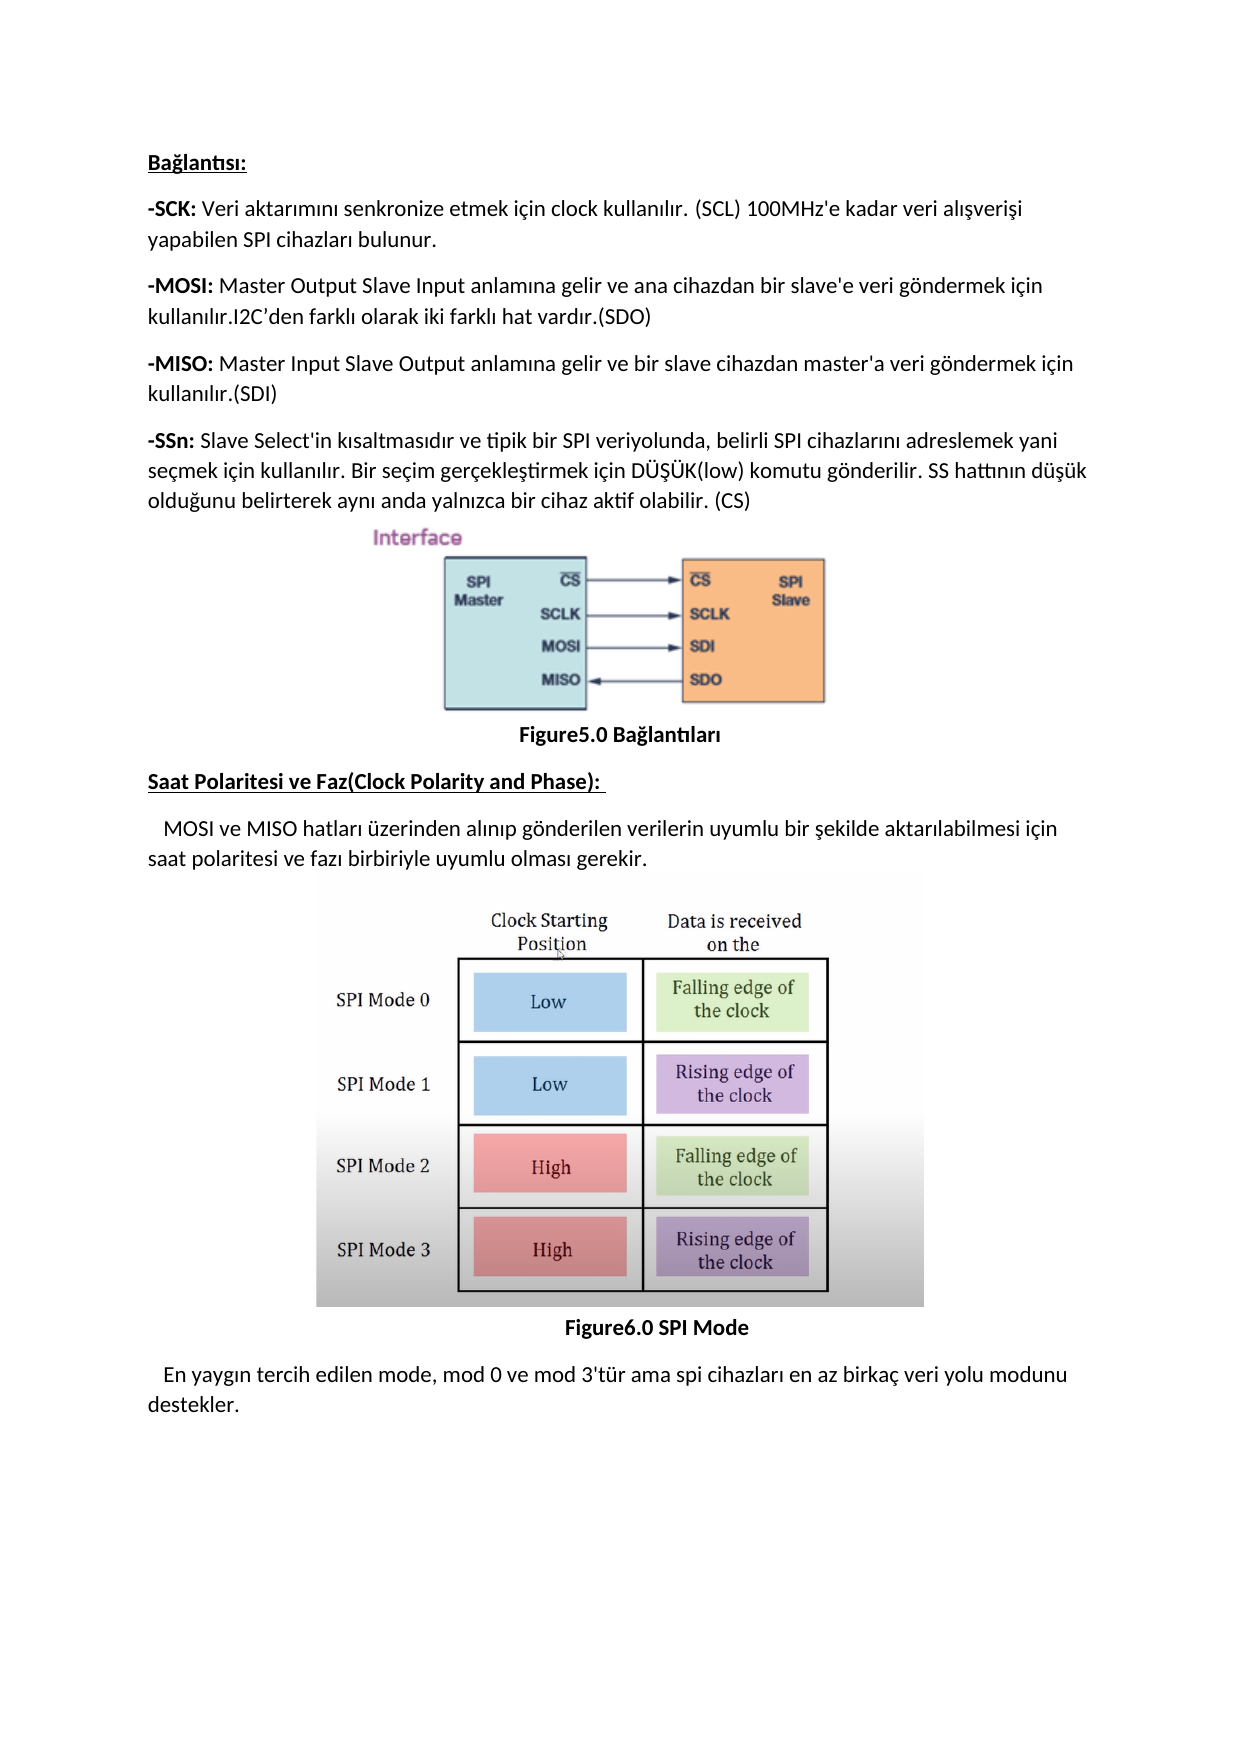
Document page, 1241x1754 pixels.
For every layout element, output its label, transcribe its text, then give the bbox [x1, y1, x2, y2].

text -SSn: Slave Select'in kısaltmasıdır ve tipik bir SPI veriyolunda, belirli SPI cihazlarını adreslemek yani seçmek için kullanılır. Bir seçim gerçekleştirmek için DÜŞÜK(low) komutu gönderilir. SS hattının düşük olduğunu belirterek aynı anda yalnızca bir cihaz aktif olabilir. (CS) [148, 426, 1093, 514]
text -SCK: Veri aktarımını senkronize etmek için clock kullanılır. (SCL) 100MHz'e kadar veri alışverişi yapabilen SPI cihazları bulunur. [148, 194, 1093, 253]
text MOSI ve MISO hatları üzerinden alınıp gönderilen verilerin uyumlu bir şekilde aktarılabilmesi için saat polaritesi ve fazı birbiriyle uyumlu olması gerekir. [148, 814, 1093, 872]
text Bağlantısı: [148, 148, 1093, 176]
picture [316, 872, 924, 1307]
text Saat Polaritesi ve Faz(Clock Polarity and Phase): [148, 767, 1093, 795]
text -MOSI: Master Output Slave Input anlamına gelir ve ana cihazdan bir slave'e veri göndermek için kullanılır.I2C’den farklı olarak iki farklı hat vardır.(SDO) [148, 272, 1093, 330]
text En yaygın tercih edilen mode, mod 0 ve mod 3'tür ama spi cihazları en az birkaç veri yolu modunu destekler. [148, 1360, 1093, 1418]
text Figure5.0 Bağlantıları [148, 721, 1093, 748]
text -MISO: Master Input Slave Output anlamına gelir ve bir slave cihazdan master'a veri göndermek için kullanılır.(SDI) [148, 349, 1093, 407]
text Figure6.0 SPI Mode [148, 1313, 1093, 1341]
picture [363, 525, 864, 717]
